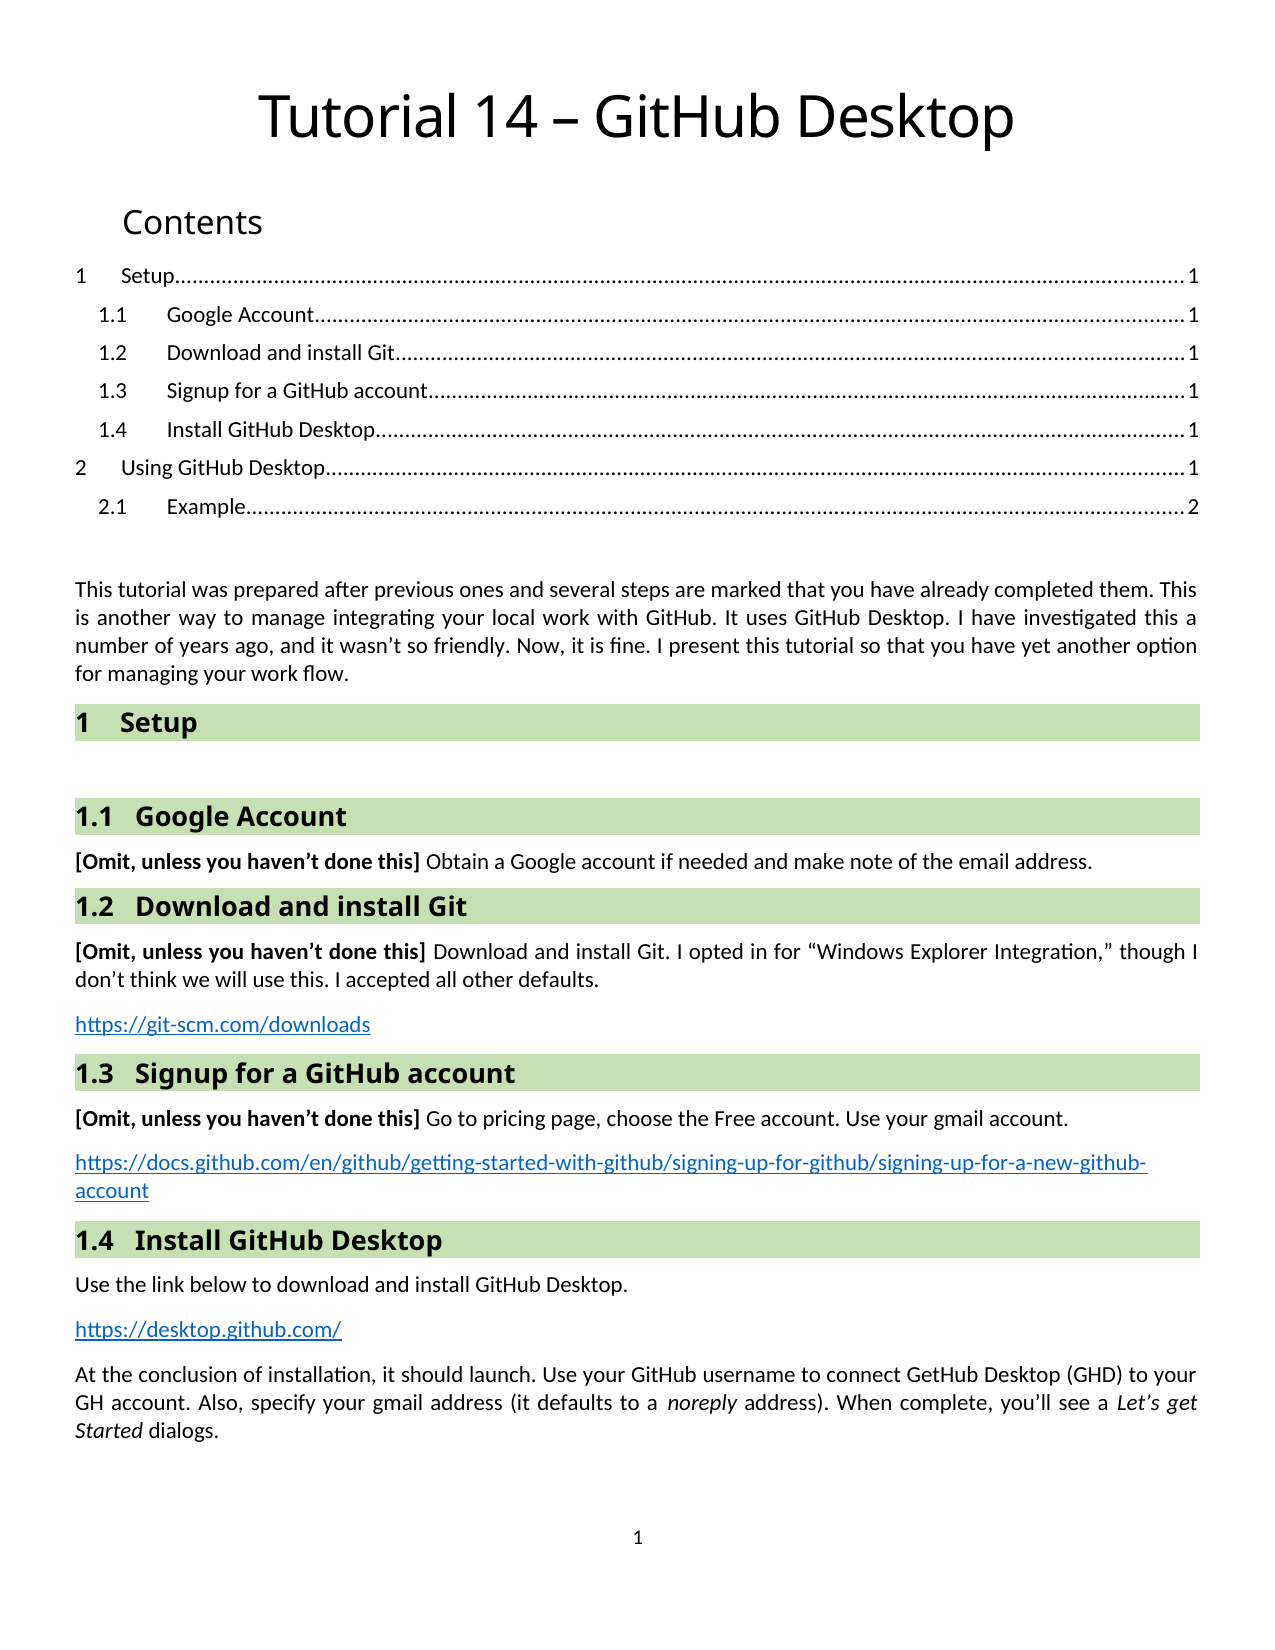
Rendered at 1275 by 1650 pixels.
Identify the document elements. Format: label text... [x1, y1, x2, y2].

subtitle Signup for a GitHub account [75, 1054, 1200, 1091]
subtitle Google Account [75, 798, 1200, 835]
text https://docs.github.com/en/github/getting-started-with-github/signing-up-for-github/signing-up-for-a-new-github-account [75, 1148, 1200, 1204]
text At the conclusion of installation, it should launch. Use your GitHub username to connect GetHub Desktop (GHD) to your GH account. Also, specify your gmail address (it defaults to a noreply address). When complete, you’ll see a Let’s get Started dialogs. [75, 1360, 1200, 1444]
text [Omit, unless you haven’t done this] Go to pricing page, choose the Free account. Use your gmail account. [75, 1104, 1200, 1132]
text https://desktop.github.com/ [75, 1315, 1200, 1343]
subtitle Setup [75, 704, 1200, 741]
text This tutorial was prepared after previous ones and several steps are marked that you have already completed them. This is another way to manage integrating your local work with GitHub. It uses GitHub Desktop. I have investigated this a number of years ago, and it wasn’t so friendly. Now, it is fine. I present this tutorial so that you have yet another option for managing your work flow. [75, 575, 1200, 687]
text Use the link below to download and install GitHub Desktop. [75, 1271, 1200, 1299]
title Tutorial 14 – GitHub Desktop [75, 75, 1200, 154]
subtitle Download and install Git [75, 888, 1200, 924]
text [Omit, unless you haven’t done this] Download and install Git. I opted in for “Windows Explorer Integration,” though I don’t think we will use this. I accepted all other defaults. [75, 937, 1200, 993]
text [Omit, unless you haven’t done this] Obtain a Google account if needed and make note of the email address. [75, 847, 1200, 875]
text https://git-scm.com/downloads [75, 1010, 1200, 1038]
subtitle Install GitHub Desktop [75, 1221, 1200, 1258]
